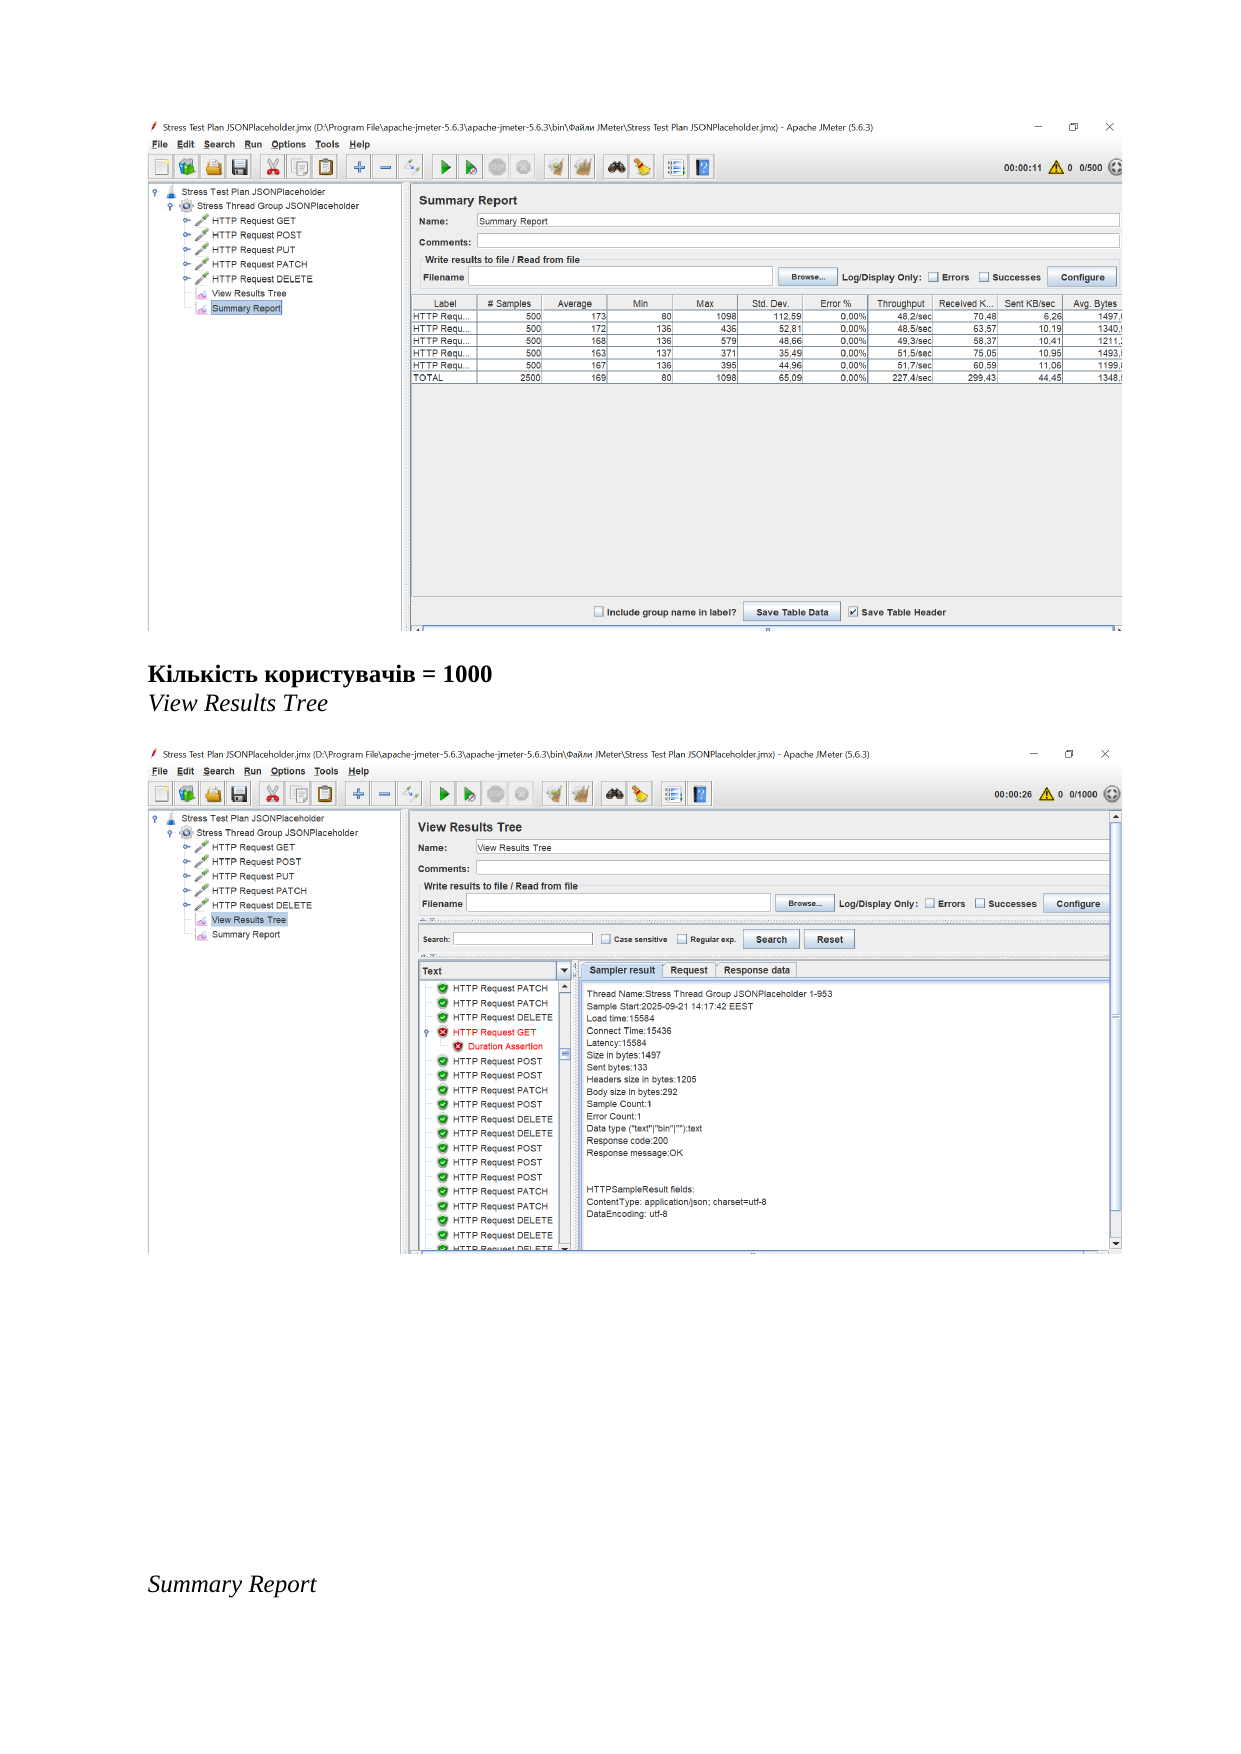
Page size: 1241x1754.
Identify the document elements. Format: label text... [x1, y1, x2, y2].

text Кількість користувачів = 1000 [148, 659, 1181, 688]
text View Results Tree [148, 688, 1181, 717]
picture [147, 745, 1123, 1254]
text Summary Report [148, 1569, 1181, 1598]
picture [147, 118, 1123, 631]
